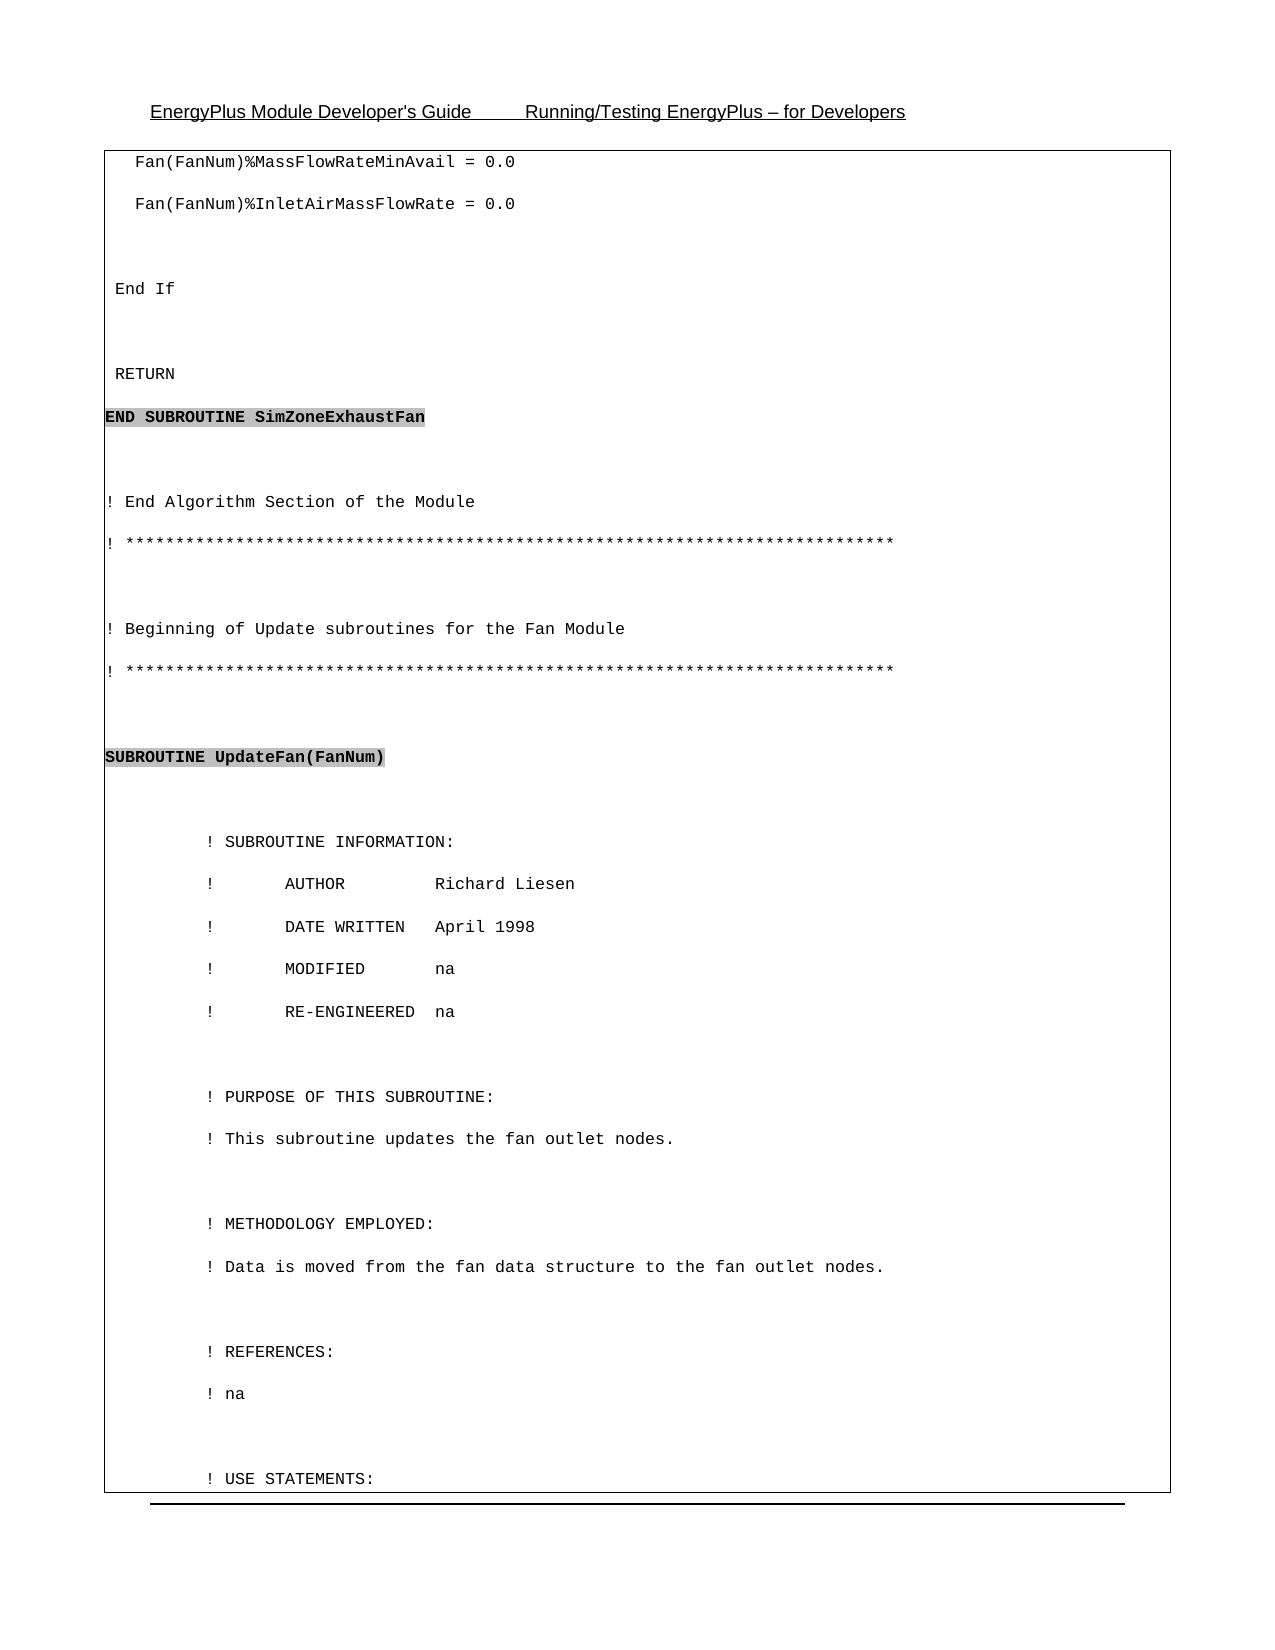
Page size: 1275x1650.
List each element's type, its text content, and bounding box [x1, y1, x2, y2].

text ! AUTHOR Richard Liesen [105, 872, 1170, 894]
text ! End Algorithm Section of the Module [105, 490, 1170, 512]
text END SUBROUTINE SimZoneExhaustFan [105, 405, 1170, 427]
text ! REFERENCES: [105, 1340, 1170, 1362]
text ! PURPOSE OF THIS SUBROUTINE: [105, 1085, 1170, 1107]
text ! USE STATEMENTS: [105, 1467, 1170, 1492]
text ! SUBROUTINE INFORMATION: [105, 830, 1170, 852]
text Fan(FanNum)%InletAirMassFlowRate = 0.0 [105, 192, 1170, 214]
text ! This subroutine updates the fan outlet nodes. [105, 1127, 1170, 1149]
text ! ***************************************************************************** [105, 532, 1170, 554]
text ! DATE WRITTEN April 1998 [105, 915, 1170, 937]
text ! METHODOLOGY EMPLOYED: [105, 1212, 1170, 1234]
text ! MODIFIED na [105, 957, 1170, 979]
text ! Data is moved from the fan data structure to the fan outlet nodes. [105, 1255, 1170, 1277]
text RETURN [105, 362, 1170, 384]
text SUBROUTINE UpdateFan(FanNum) [105, 745, 1170, 767]
text ! ***************************************************************************** [105, 660, 1170, 682]
text ! RE-ENGINEERED na [105, 1000, 1170, 1022]
text ! na [105, 1382, 1170, 1404]
text Fan(FanNum)%MassFlowRateMinAvail = 0.0 [105, 151, 1170, 172]
text ! Beginning of Update subroutines for the Fan Module [105, 617, 1170, 639]
text End If [105, 277, 1170, 299]
